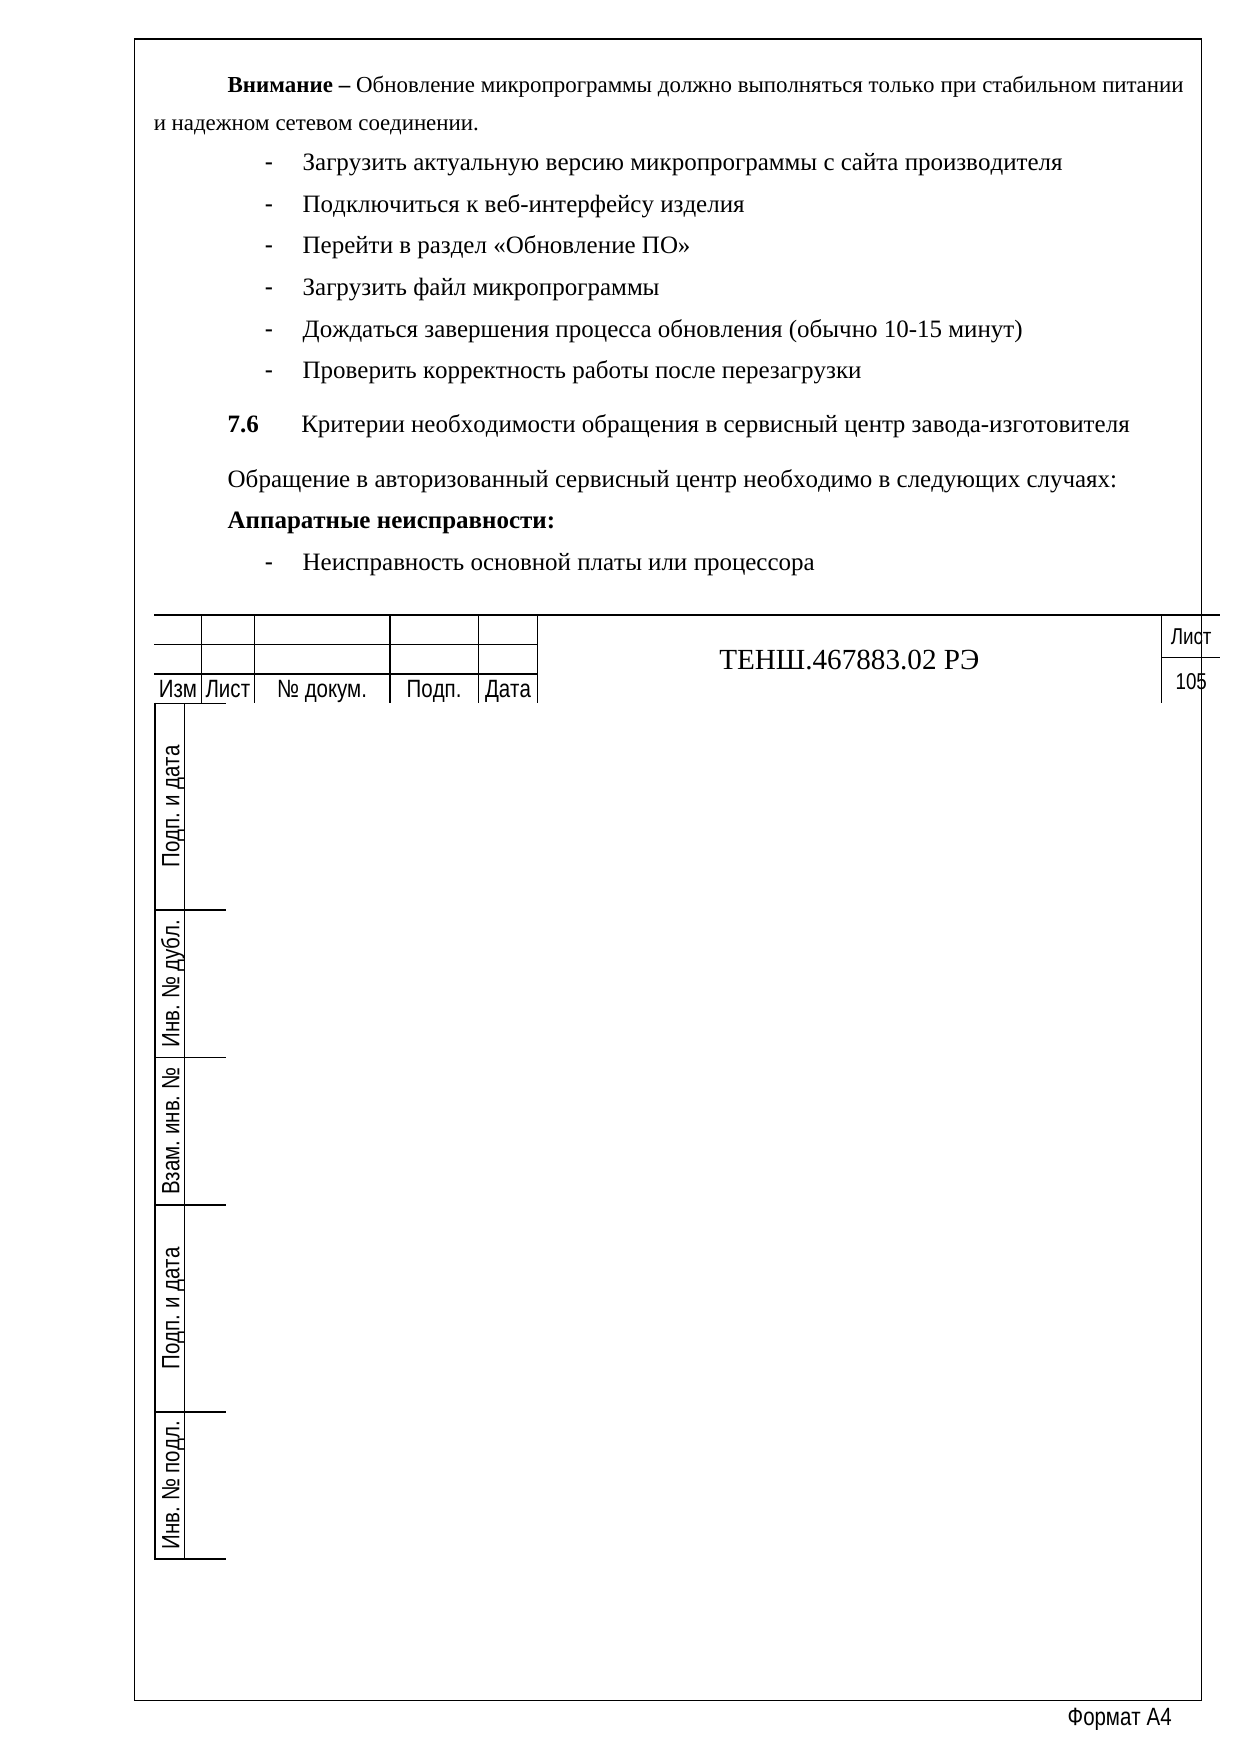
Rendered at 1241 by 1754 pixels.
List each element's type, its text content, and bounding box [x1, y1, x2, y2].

list Перейти в раздел «Обновление ПО» [265, 230, 1185, 259]
list Неисправность основной платы или процессора [265, 547, 1185, 576]
list Аппаратные неисправности: [153, 505, 1185, 534]
list Загрузить актуальную версию микропрограммы с сайта производителя [265, 147, 1185, 176]
list Дождаться завершения процесса обновления (обычно 10-15 минут) [265, 314, 1185, 342]
subtitle Критерии необходимости обращения в сервисный центр завода-изготовителя [153, 409, 1185, 438]
list Подключиться к веб-интерфейсу изделия [265, 189, 1185, 217]
list Проверить корректность работы после перезагрузки [265, 355, 1185, 384]
list Внимание – Обновление микропрограммы должно выполняться только при стабильном питании и надежном сетевом соединении. [153, 71, 1185, 135]
list Загрузить файл микропрограммы [265, 272, 1185, 301]
list Обращение в авторизованный сервисный центр необходимо в следующих случаях: [153, 464, 1185, 492]
